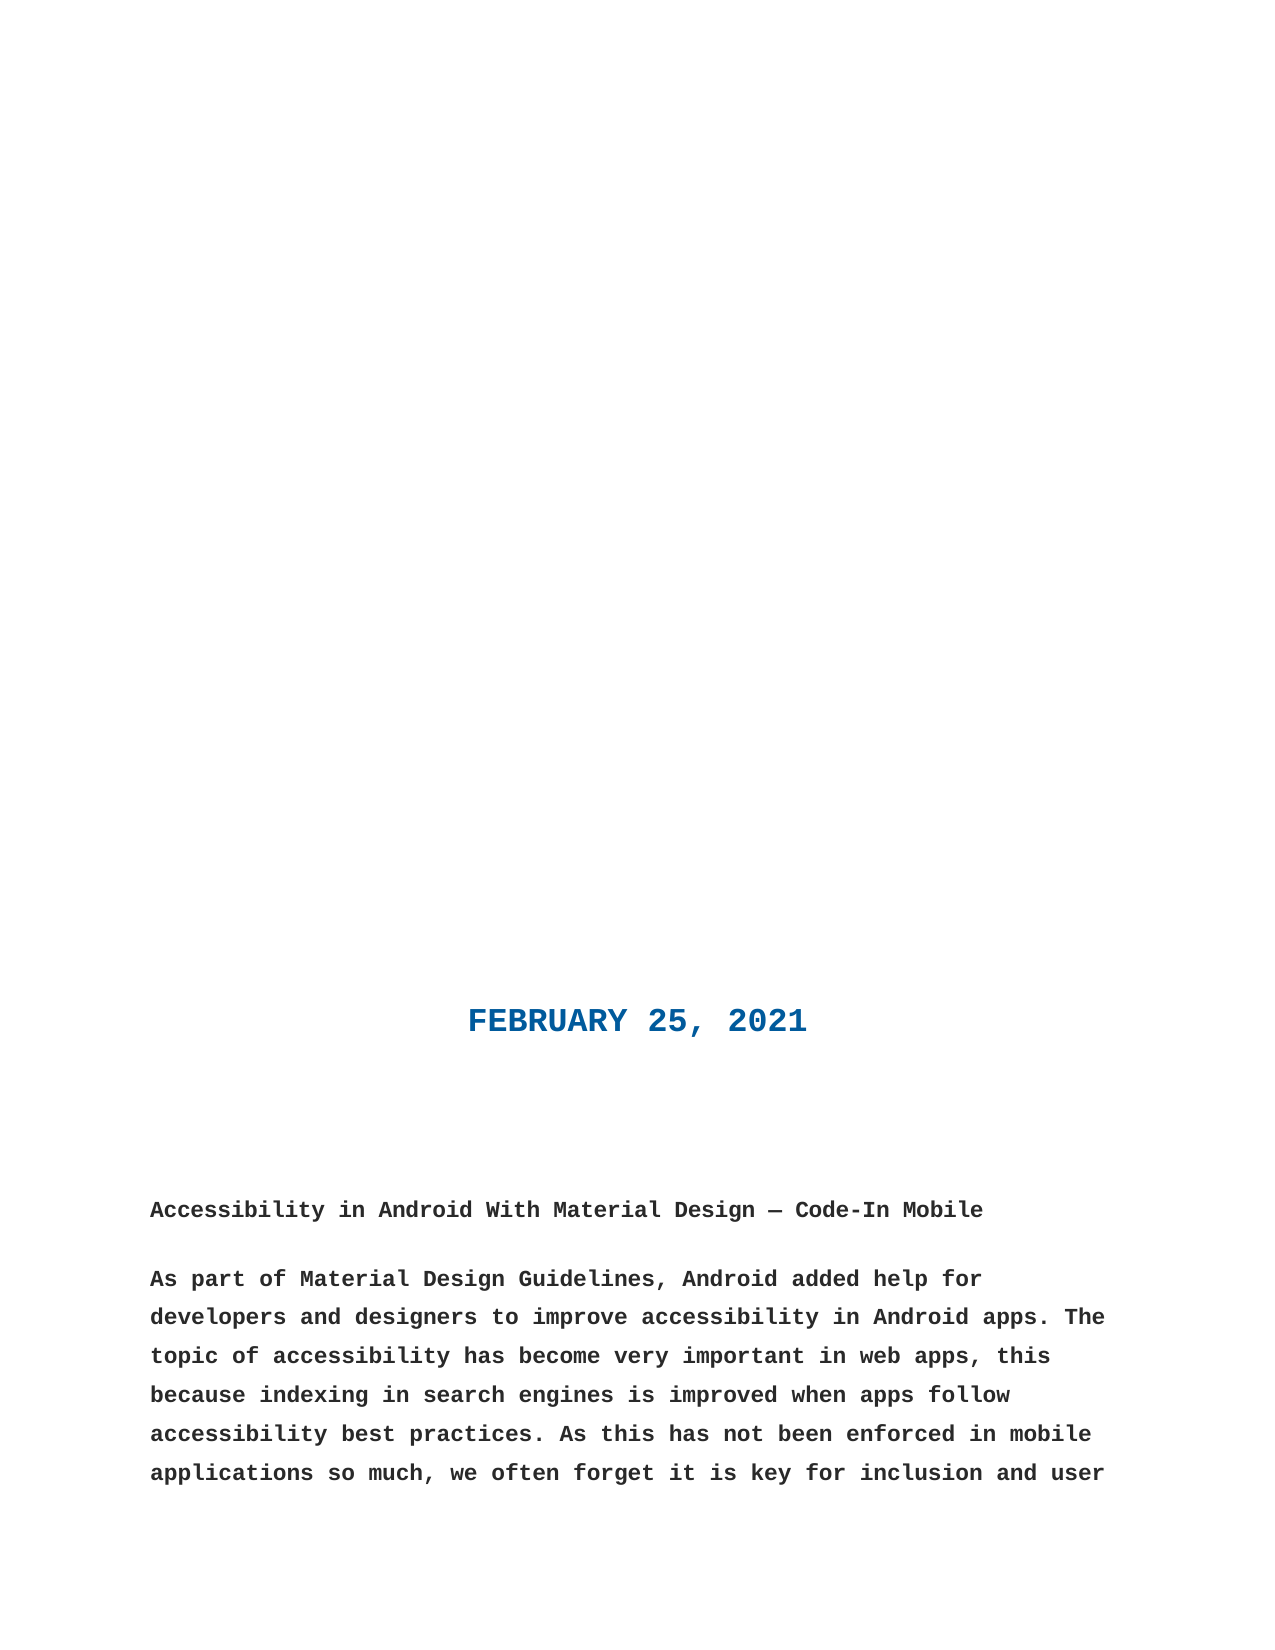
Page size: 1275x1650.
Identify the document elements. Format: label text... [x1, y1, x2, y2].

text Accessibility in Android With Material Design — Code-In Mobile [150, 1199, 1125, 1225]
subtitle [150, 1267, 1125, 1487]
text FEBRUARY 25, 2021 [150, 1003, 1125, 1041]
